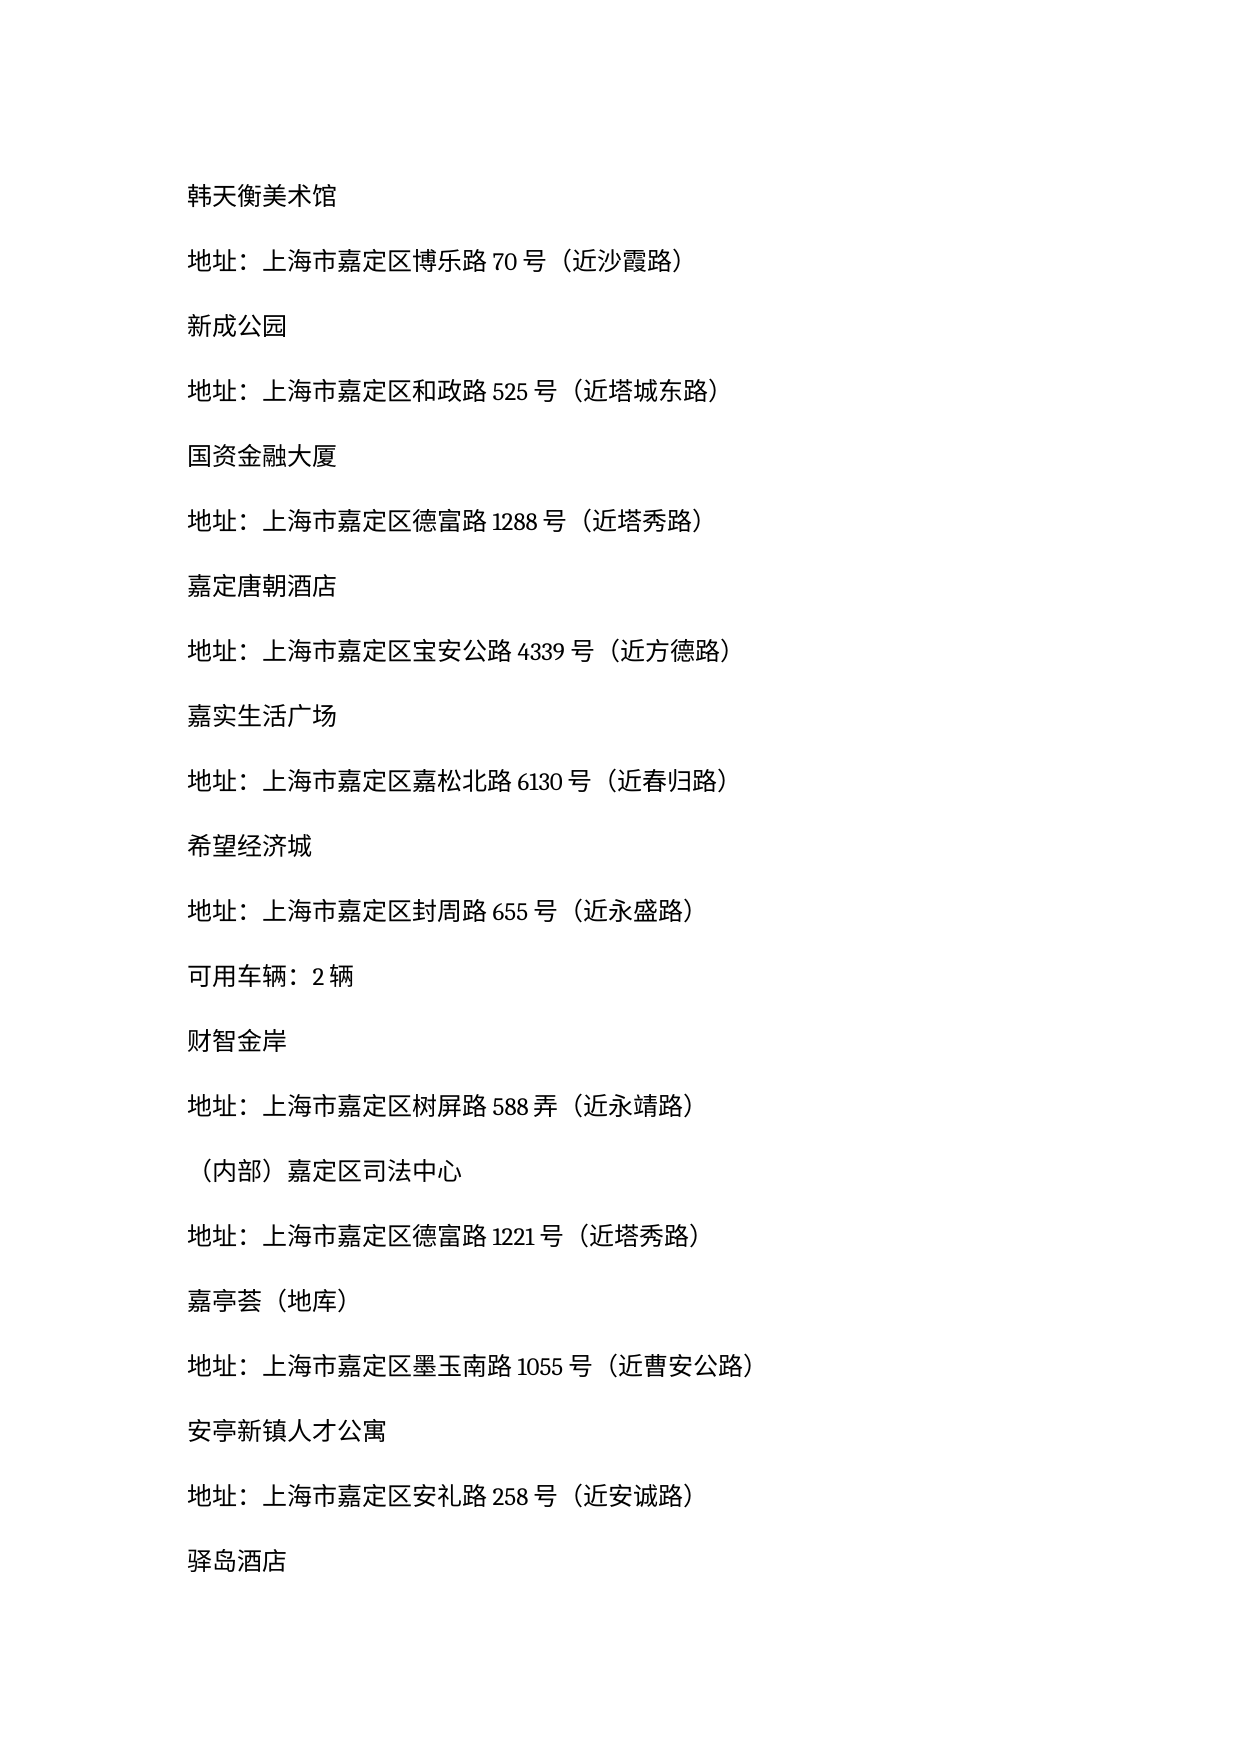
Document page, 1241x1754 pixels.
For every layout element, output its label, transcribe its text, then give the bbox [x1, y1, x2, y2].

text 嘉实生活广场 [187, 682, 1053, 747]
text 地址：上海市嘉定区宝安公路4339号（近方德路） [187, 617, 1053, 682]
text 可用车辆：2辆 [187, 942, 1053, 1007]
text 嘉亭荟（地库） [187, 1267, 1053, 1332]
text 地址：上海市嘉定区安礼路258号（近安诚路） [187, 1462, 1053, 1527]
text 地址：上海市嘉定区嘉松北路6130号（近春归路） [187, 747, 1053, 812]
text 财智金岸 [187, 1007, 1053, 1072]
text （内部）嘉定区司法中心 [187, 1137, 1053, 1202]
text 地址：上海市嘉定区德富路1221号（近塔秀路） [187, 1202, 1053, 1267]
text 嘉定唐朝酒店 [187, 552, 1053, 617]
text 驿岛酒店 [187, 1527, 1053, 1592]
text 新成公园 [187, 292, 1053, 357]
text 地址：上海市嘉定区树屏路588弄（近永靖路） [187, 1072, 1053, 1137]
text 地址：上海市嘉定区墨玉南路1055号（近曹安公路） [187, 1332, 1053, 1397]
text 地址：上海市嘉定区和政路525号（近塔城东路） [187, 357, 1053, 422]
text 地址：上海市嘉定区德富路1288号（近塔秀路） [187, 487, 1053, 552]
text 安亭新镇人才公寓 [187, 1397, 1053, 1462]
text 希望经济城 [187, 812, 1053, 877]
text 韩天衡美术馆 [187, 162, 1053, 227]
text 地址：上海市嘉定区封周路655号（近永盛路） [187, 877, 1053, 942]
text 国资金融大厦 [187, 422, 1053, 487]
text 地址：上海市嘉定区博乐路70号（近沙霞路） [187, 227, 1053, 292]
